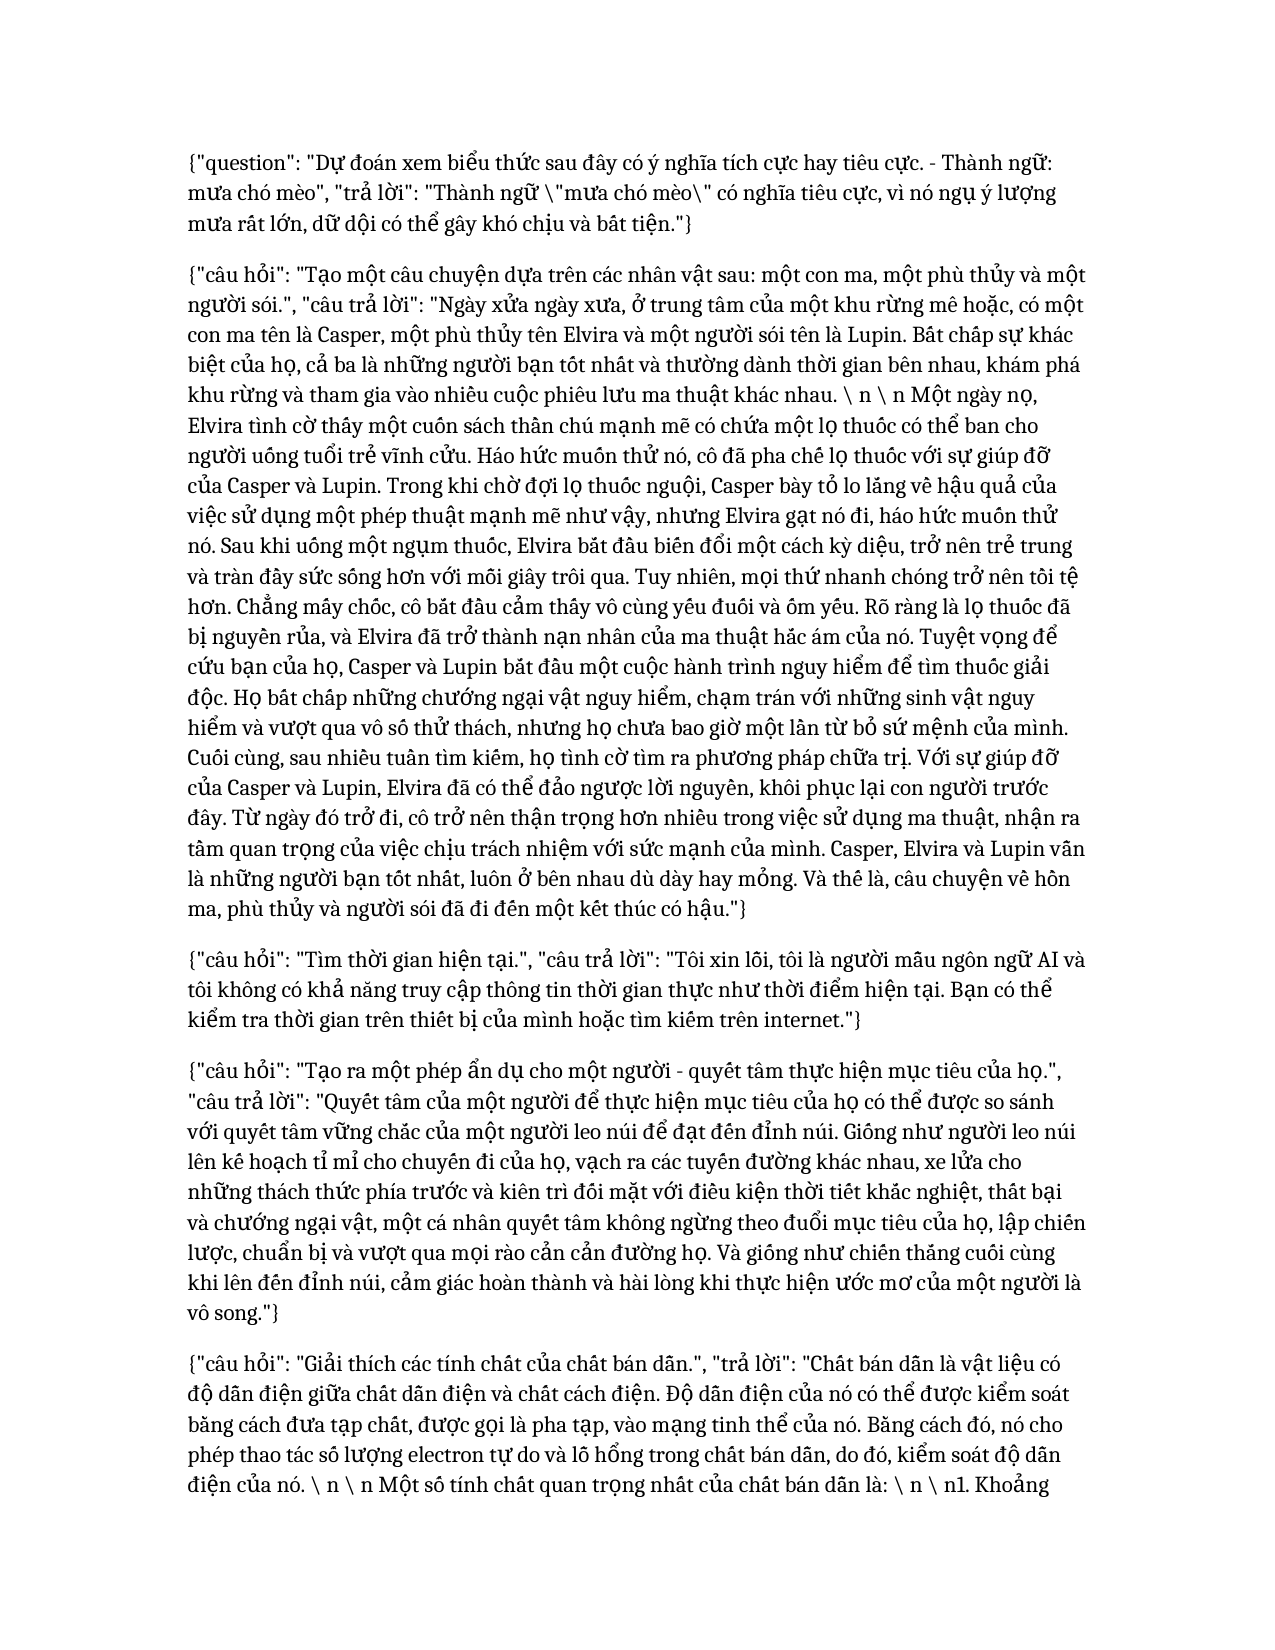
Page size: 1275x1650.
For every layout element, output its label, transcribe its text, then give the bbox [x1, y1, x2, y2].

text {"question": "Dự đoán xem biểu thức sau đây có ý nghĩa tích cực hay tiêu cực. - Thành ngữ: mưa chó mèo", "trả lời": "Thành ngữ \"mưa chó mèo\" có nghĩa tiêu cực, vì nó ngụ ý lượng mưa rất lớn, dữ dội có thể gây khó chịu và bất tiện."} [187, 150, 1087, 237]
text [187, 1351, 1087, 1498]
text {"câu hỏi": "Tạo một câu chuyện dựa trên các nhân vật sau: một con ma, một phù thủy và một người sói.", "câu trả lời": "Ngày xửa ngày xưa, ở trung tâm của một khu rừng mê hoặc, có một con ma tên là Casper, một phù thủy tên Elvira và một người sói tên là Lupin. Bất chấp sự khác biệt của họ, cả ba là những người bạn tốt nhất và thường dành thời gian bên nhau, khám phá khu rừng và tham gia vào nhiều cuộc phiêu lưu ma thuật khác nhau. \ n \ n Một ngày nọ, Elvira tình cờ thấy một cuốn sách thần chú mạnh mẽ có chứa một lọ thuốc có thể ban cho người uống tuổi trẻ vĩnh cửu. Háo hức muốn thử nó, cô đã pha chế lọ thuốc với sự giúp đỡ của Casper và Lupin. Trong khi chờ đợi lọ thuốc nguội, Casper bày tỏ lo lắng về hậu quả của việc sử dụng một phép thuật mạnh mẽ như vậy, nhưng Elvira gạt nó đi, háo hức muốn thử nó. Sau khi uống một ngụm thuốc, Elvira bắt đầu biến đổi một cách kỳ diệu, trở nên trẻ trung và tràn đầy sức sống hơn với mỗi giây trôi qua. Tuy nhiên, mọi thứ nhanh chóng trở nên tồi tệ hơn. Chẳng mấy chốc, cô bắt đầu cảm thấy vô cùng yếu đuối và ốm yếu. Rõ ràng là lọ thuốc đã bị nguyền rủa, và Elvira đã trở thành nạn nhân của ma thuật hắc ám của nó. Tuyệt vọng để cứu bạn của họ, Casper và Lupin bắt đầu một cuộc hành trình nguy hiểm để tìm thuốc giải độc. Họ bất chấp những chướng ngại vật nguy hiểm, chạm trán với những sinh vật nguy hiểm và vượt qua vô số thử thách, nhưng họ chưa bao giờ một lần từ bỏ sứ mệnh của mình. Cuối cùng, sau nhiều tuần tìm kiếm, họ tình cờ tìm ra phương pháp chữa trị. Với sự giúp đỡ của Casper và Lupin, Elvira đã có thể đảo ngược lời nguyền, khôi phục lại con người trước đây. Từ ngày đó trở đi, cô trở nên thận trọng hơn nhiều trong việc sử dụng ma thuật, nhận ra tầm quan trọng của việc chịu trách nhiệm với sức mạnh của mình. Casper, Elvira và Lupin vẫn là những người bạn tốt nhất, luôn ở bên nhau dù dày hay mỏng. Và thế là, câu chuyện về hồn ma, phù thủy và người sói đã đi đến một kết thúc có hậu."} [187, 261, 1087, 922]
text {"câu hỏi": "Tạo ra một phép ẩn dụ cho một người - quyết tâm thực hiện mục tiêu của họ.", "câu trả lời": "Quyết tâm của một người để thực hiện mục tiêu của họ có thể được so sánh với quyết tâm vững chắc của một người leo núi để đạt đến đỉnh núi. Giống như người leo núi lên kế hoạch tỉ mỉ cho chuyến đi của họ, vạch ra các tuyến đường khác nhau, xe lửa cho những thách thức phía trước và kiên trì đối mặt với điều kiện thời tiết khắc nghiệt, thất bại và chướng ngại vật, một cá nhân quyết tâm không ngừng theo đuổi mục tiêu của họ, lập chiến lược, chuẩn bị và vượt qua mọi rào cản cản đường họ. Và giống như chiến thắng cuối cùng khi lên đến đỉnh núi, cảm giác hoàn thành và hài lòng khi thực hiện ước mơ của một người là vô song."} [187, 1058, 1087, 1326]
text {"câu hỏi": "Tìm thời gian hiện tại.", "câu trả lời": "Tôi xin lỗi, tôi là người mẫu ngôn ngữ AI và tôi không có khả năng truy cập thông tin thời gian thực như thời điểm hiện tại. Bạn có thể kiểm tra thời gian trên thiết bị của mình hoặc tìm kiếm trên internet."} [187, 947, 1087, 1034]
